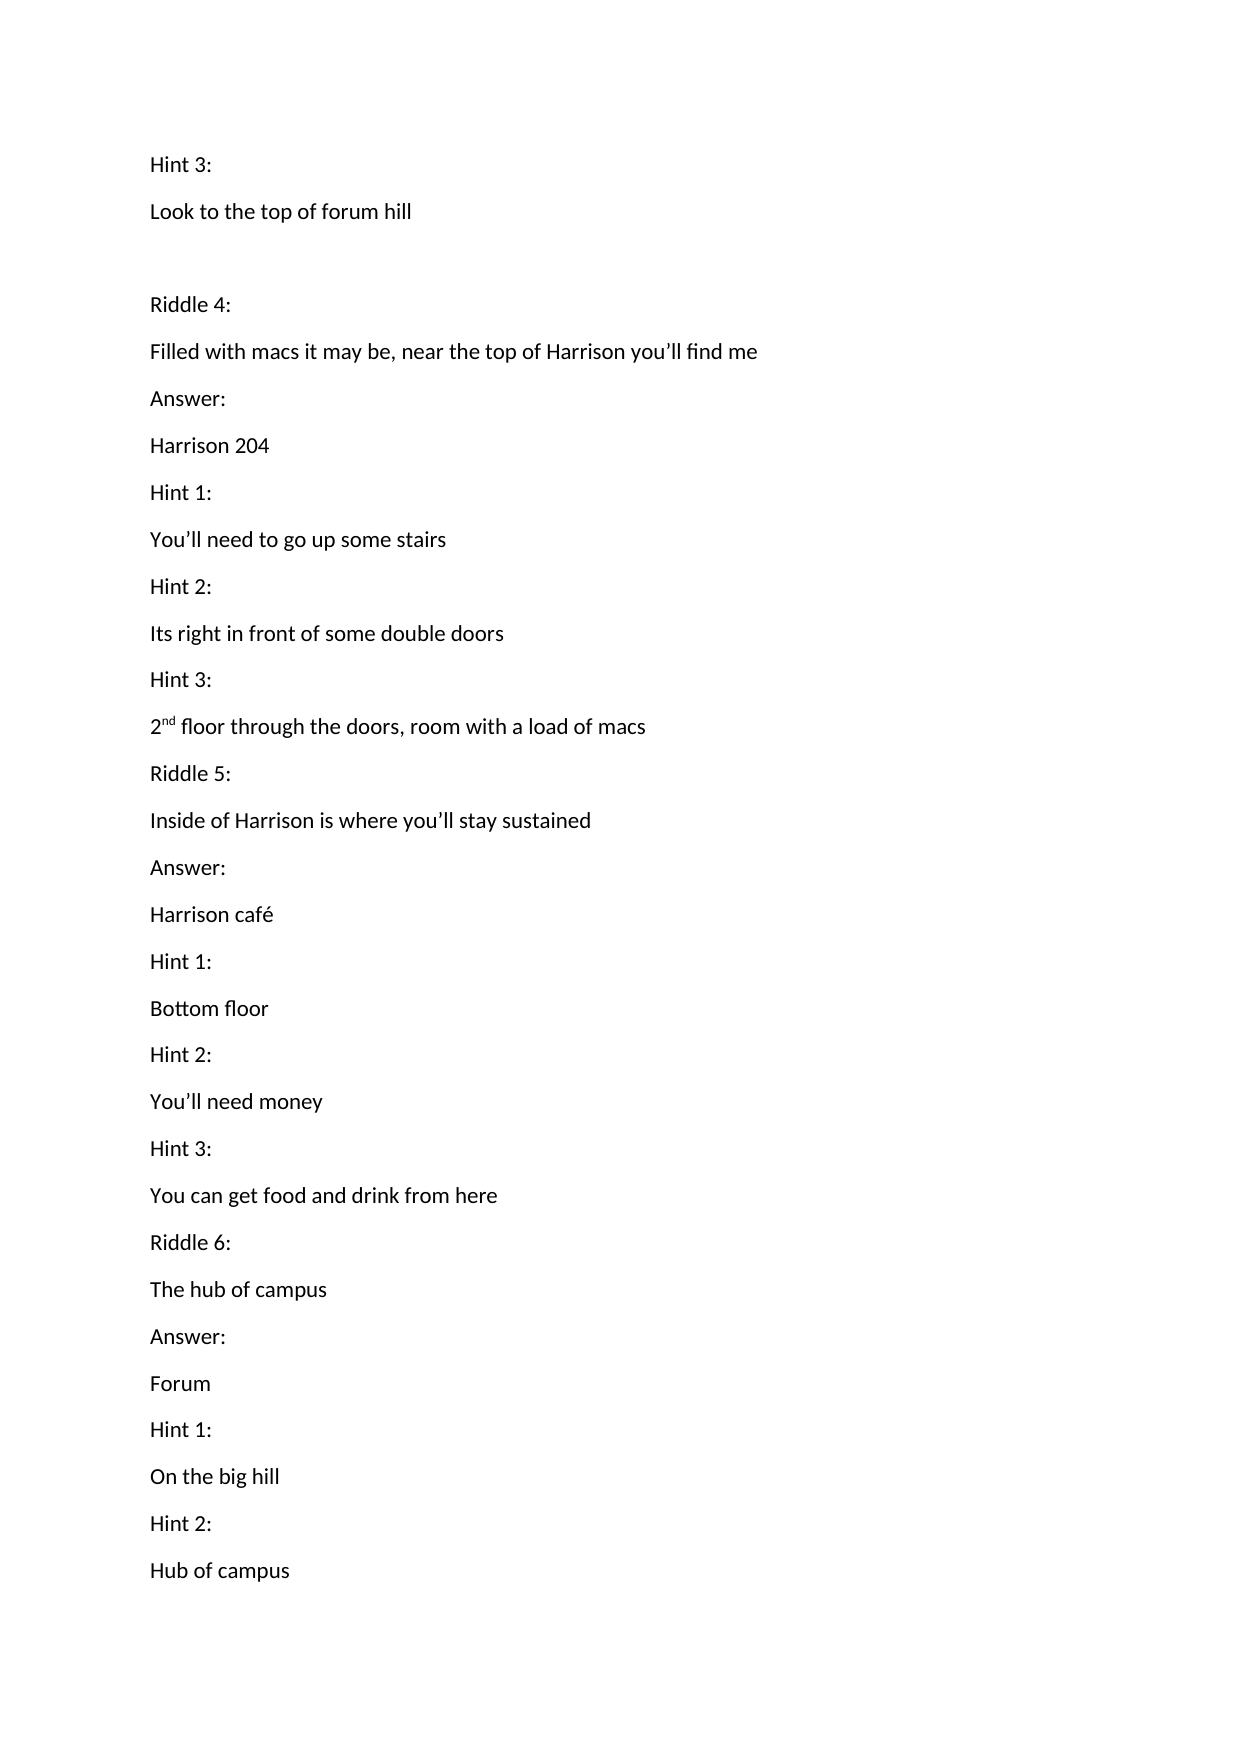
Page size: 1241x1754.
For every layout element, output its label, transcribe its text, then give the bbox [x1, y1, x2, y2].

text Answer: [150, 853, 1090, 881]
text On the big hill [150, 1462, 1090, 1491]
text Forum [150, 1369, 1090, 1397]
text Look to the top of forum hill [150, 197, 1090, 225]
text Inside of Harrison is where you’ll stay sustained [150, 806, 1090, 834]
text Riddle 5: [150, 759, 1090, 787]
text Riddle 6: [150, 1228, 1090, 1256]
text Hub of campus [150, 1556, 1090, 1584]
text The hub of campus [150, 1275, 1090, 1303]
text Hint 1: [150, 947, 1090, 975]
text Filled with macs it may be, near the top of Harrison you’ll find me [150, 337, 1090, 366]
text Hint 3: [150, 150, 1090, 178]
text Answer: [150, 384, 1090, 412]
text 2nd floor through the doors, room with a load of macs [150, 712, 1090, 741]
text Harrison café [150, 900, 1090, 928]
text Hint 2: [150, 572, 1090, 600]
text Hint 2: [150, 1509, 1090, 1537]
text You’ll need to go up some stairs [150, 525, 1090, 553]
text Hint 1: [150, 1416, 1090, 1444]
text Hint 1: [150, 478, 1090, 506]
text Answer: [150, 1322, 1090, 1350]
text You can get food and drink from here [150, 1181, 1090, 1209]
text Hint 3: [150, 1134, 1090, 1162]
text Its right in front of some double doors [150, 619, 1090, 647]
text Hint 3: [150, 666, 1090, 694]
text Bottom floor [150, 994, 1090, 1022]
text Hint 2: [150, 1041, 1090, 1069]
text Riddle 4: [150, 291, 1090, 319]
text You’ll need money [150, 1087, 1090, 1116]
text Harrison 204 [150, 431, 1090, 459]
